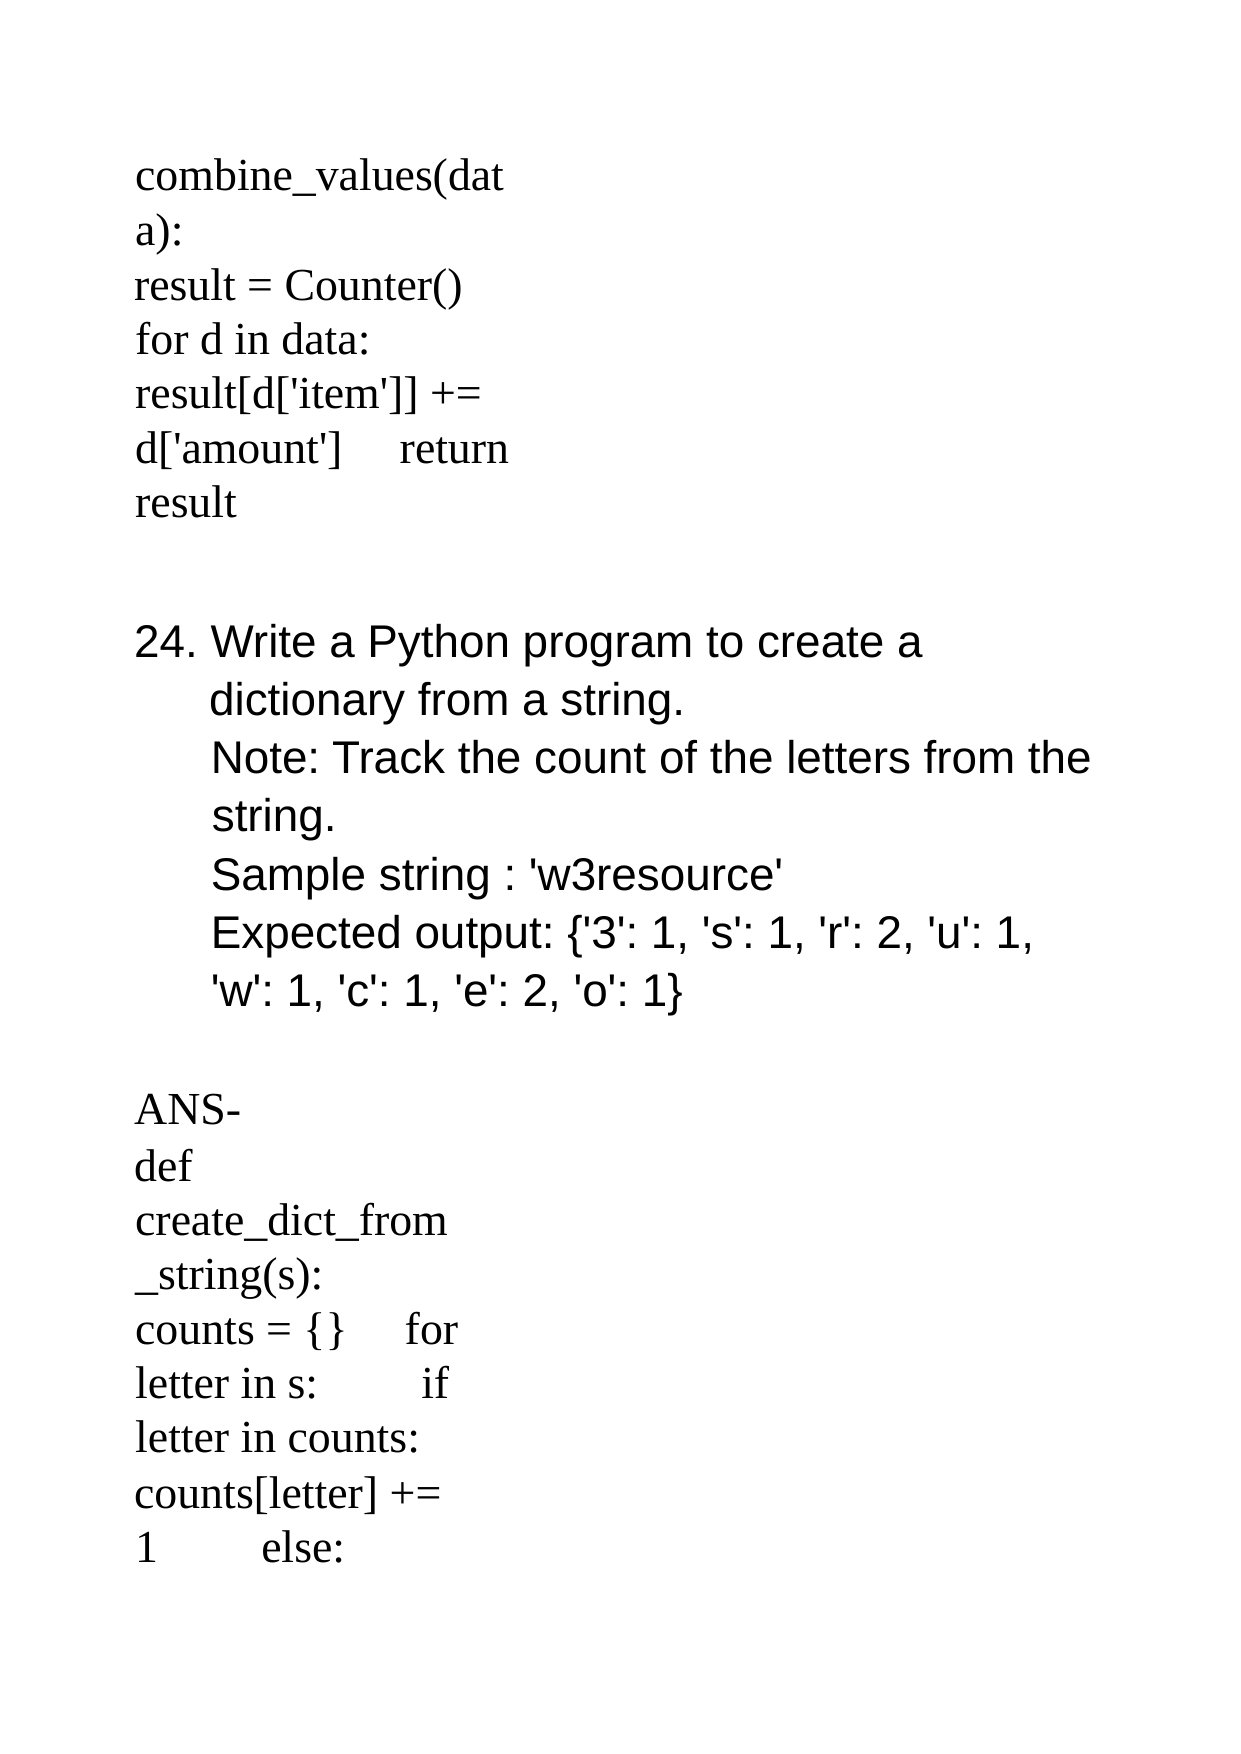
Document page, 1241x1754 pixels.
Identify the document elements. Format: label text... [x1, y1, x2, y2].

text def create_dict_from_string(s): counts = {} for letter in s: if letter in counts: [134, 1138, 471, 1462]
text Expected output: {'3': 1, 's': 1, 'r': 2, 'u': 1, [211, 905, 1099, 958]
subtitle ANS- [134, 1082, 1099, 1134]
text result = Counter() for d in data: result[d['item']] += d['amount'] return result [134, 258, 517, 527]
text Sample string : 'w3resource' [211, 847, 1099, 900]
text 24. Write a Python program to create a dictionary from a string. [134, 615, 1099, 725]
text 'w': 1, 'c': 1, 'e': 2, 'o': 1} [211, 963, 1099, 1016]
text counts[letter] += 1 else: [134, 1465, 473, 1572]
text Note: Track the count of the letters from the string. [211, 731, 1099, 842]
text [134, 148, 520, 255]
